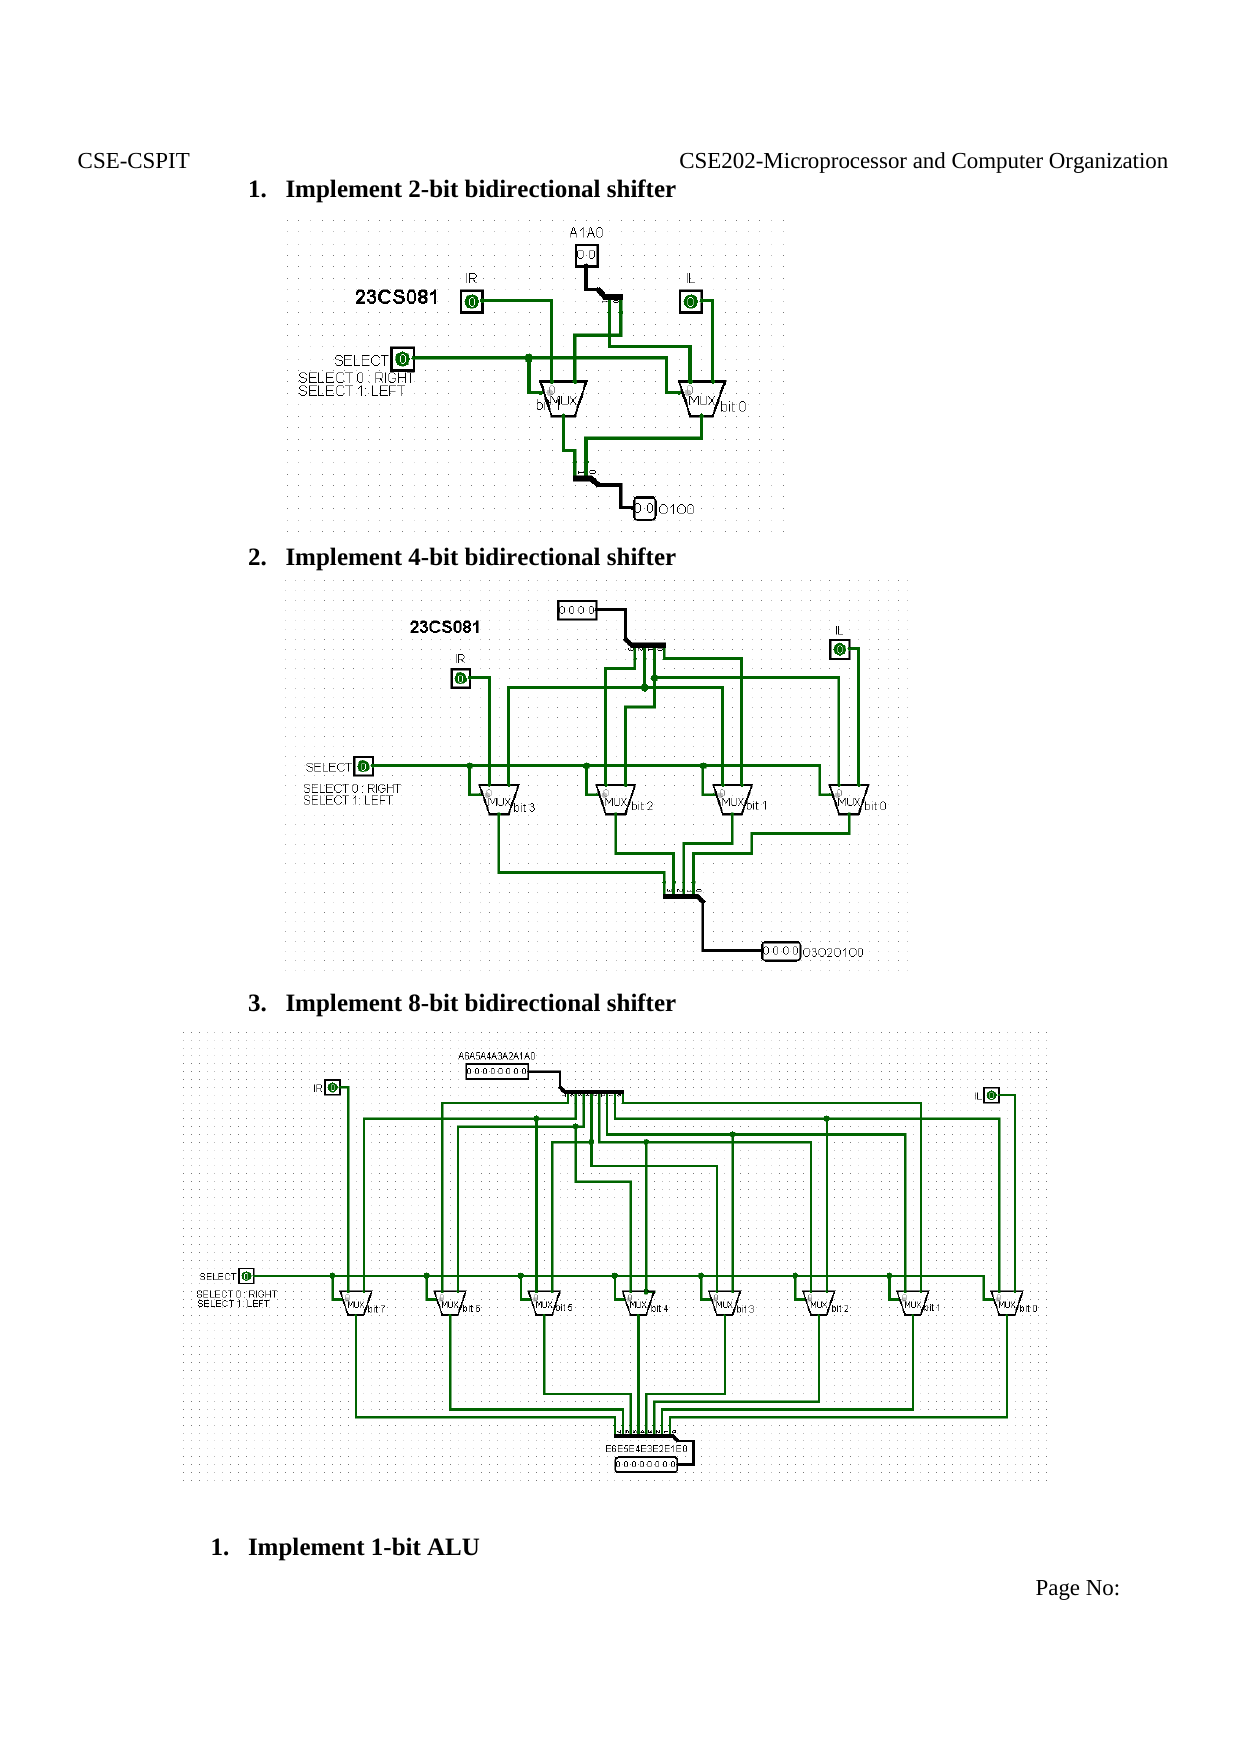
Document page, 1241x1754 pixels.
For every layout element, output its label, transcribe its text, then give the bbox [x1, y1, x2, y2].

picture [182, 1026, 1048, 1485]
subtitle Implement 1-bit ALU [210, 1532, 1139, 1561]
subtitle Implement 8-bit bidirectional shifter [248, 988, 1139, 1017]
picture [285, 580, 915, 979]
subtitle Implement 4-bit bidirectional shifter [248, 542, 1139, 571]
picture [285, 212, 791, 533]
subtitle Implement 2-bit bidirectional shifter [248, 174, 1139, 203]
